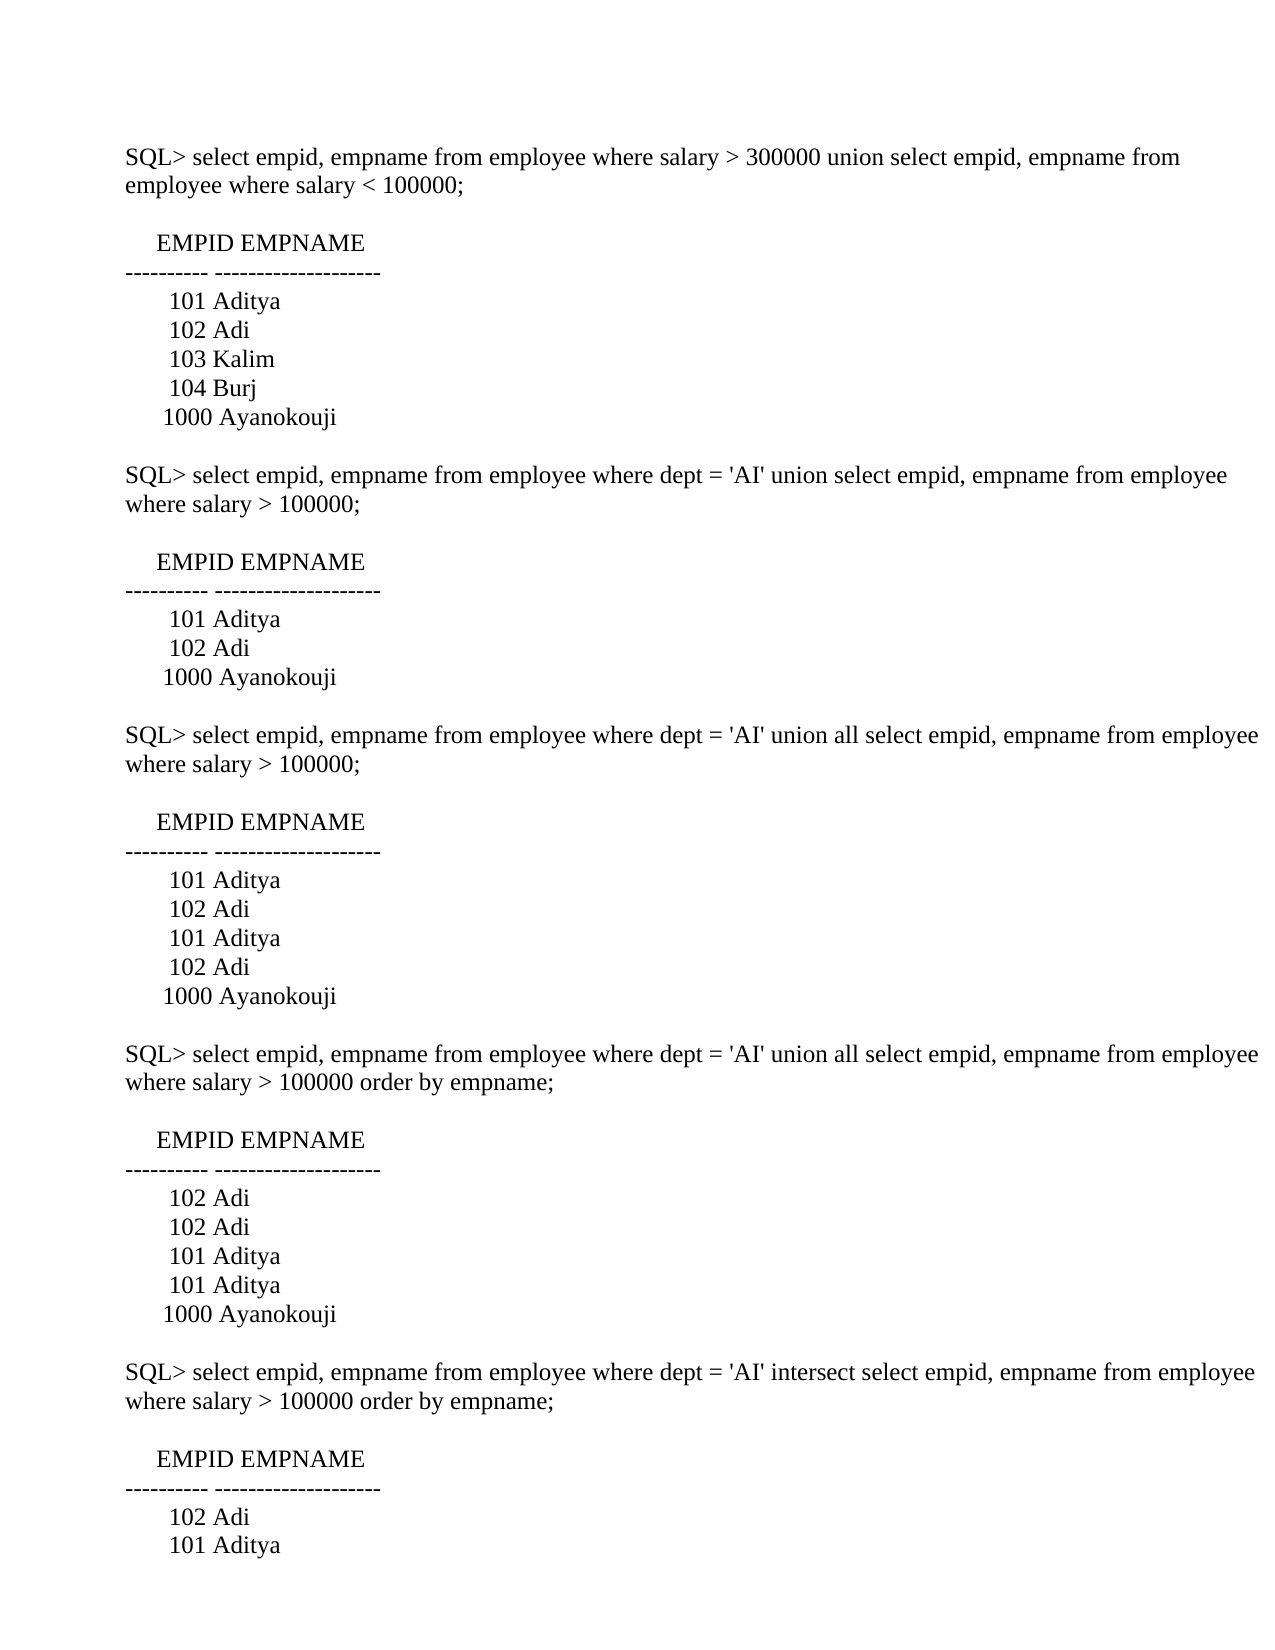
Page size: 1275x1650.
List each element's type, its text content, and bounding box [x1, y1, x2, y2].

text 103 Kalim [125, 344, 1275, 373]
text SQL> select empid, empname from employee where dept = 'AI' union select empid, empname from employee where salary > 100000; [125, 460, 1275, 517]
text 1000 Ayanokouji [125, 402, 1275, 431]
text ---------- -------------------- [125, 257, 1275, 286]
text 1000 Ayanokouji [125, 981, 1275, 1009]
text SQL> select empid, empname from employee where salary > 300000 union select empid, empname from employee where salary < 100000; [125, 142, 1275, 199]
text EMPID EMPNAME [125, 547, 1275, 575]
text 104 Burj [125, 373, 1275, 402]
text 101 Aditya [125, 1531, 1275, 1559]
text 102 Adi [125, 1183, 1275, 1212]
text SQL> select empid, empname from employee where dept = 'AI' union all select empid, empname from employee where salary > 100000; [125, 720, 1275, 778]
text SQL> select empid, empname from employee where dept = 'AI' union all select empid, empname from employee where salary > 100000 order by empname; [125, 1039, 1275, 1096]
text 102 Adi [125, 1212, 1275, 1241]
text 1000 Ayanokouji [125, 1299, 1275, 1328]
text 102 Adi [125, 952, 1275, 981]
text SQL> select empid, empname from employee where dept = 'AI' intersect select empid, empname from employee where salary > 100000 order by empname; [125, 1357, 1275, 1414]
text 101 Aditya [125, 1270, 1275, 1299]
text 101 Aditya [125, 865, 1275, 894]
text ---------- -------------------- [125, 576, 1275, 604]
text ---------- -------------------- [125, 1154, 1275, 1183]
text EMPID EMPNAME [125, 1444, 1275, 1472]
text ---------- -------------------- [125, 1473, 1275, 1501]
text 101 Aditya [125, 923, 1275, 952]
text 101 Aditya [125, 286, 1275, 315]
text 101 Aditya [125, 1241, 1275, 1270]
text EMPID EMPNAME [125, 1125, 1275, 1154]
text 102 Adi [125, 1502, 1275, 1530]
text 101 Aditya [125, 604, 1275, 633]
text 102 Adi [125, 894, 1275, 923]
text 1000 Ayanokouji [125, 662, 1275, 691]
text 102 Adi [125, 315, 1275, 344]
text EMPID EMPNAME [125, 228, 1275, 257]
text ---------- -------------------- [125, 836, 1275, 865]
text 102 Adi [125, 633, 1275, 662]
text EMPID EMPNAME [125, 807, 1275, 836]
